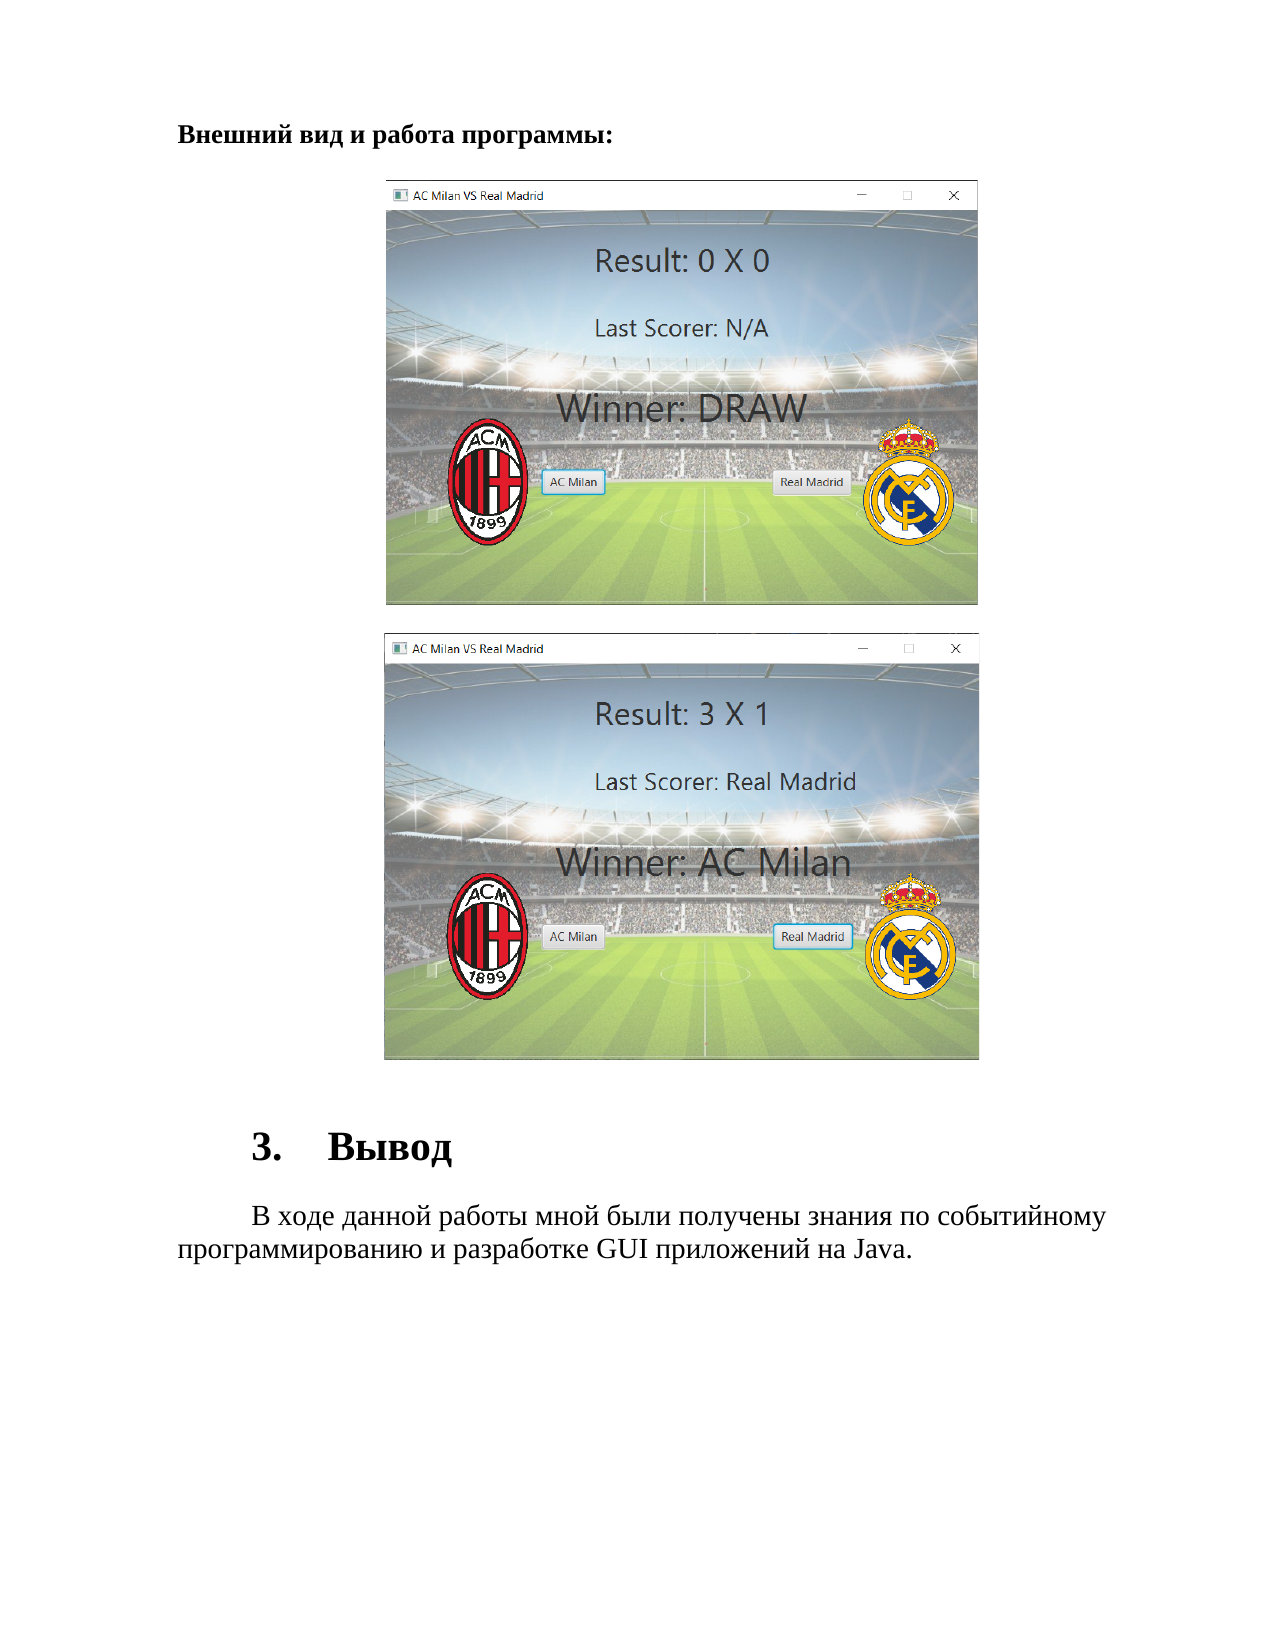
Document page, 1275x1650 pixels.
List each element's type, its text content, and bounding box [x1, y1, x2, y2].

picture [384, 633, 980, 1060]
picture [386, 180, 978, 605]
text В ходе данной работы мной были получены знания по событийному программированию и разработке GUI приложений на Java. [177, 1198, 1186, 1265]
text Внешний вид и работа программы: [177, 118, 1186, 149]
list Вывод [177, 1121, 1186, 1169]
